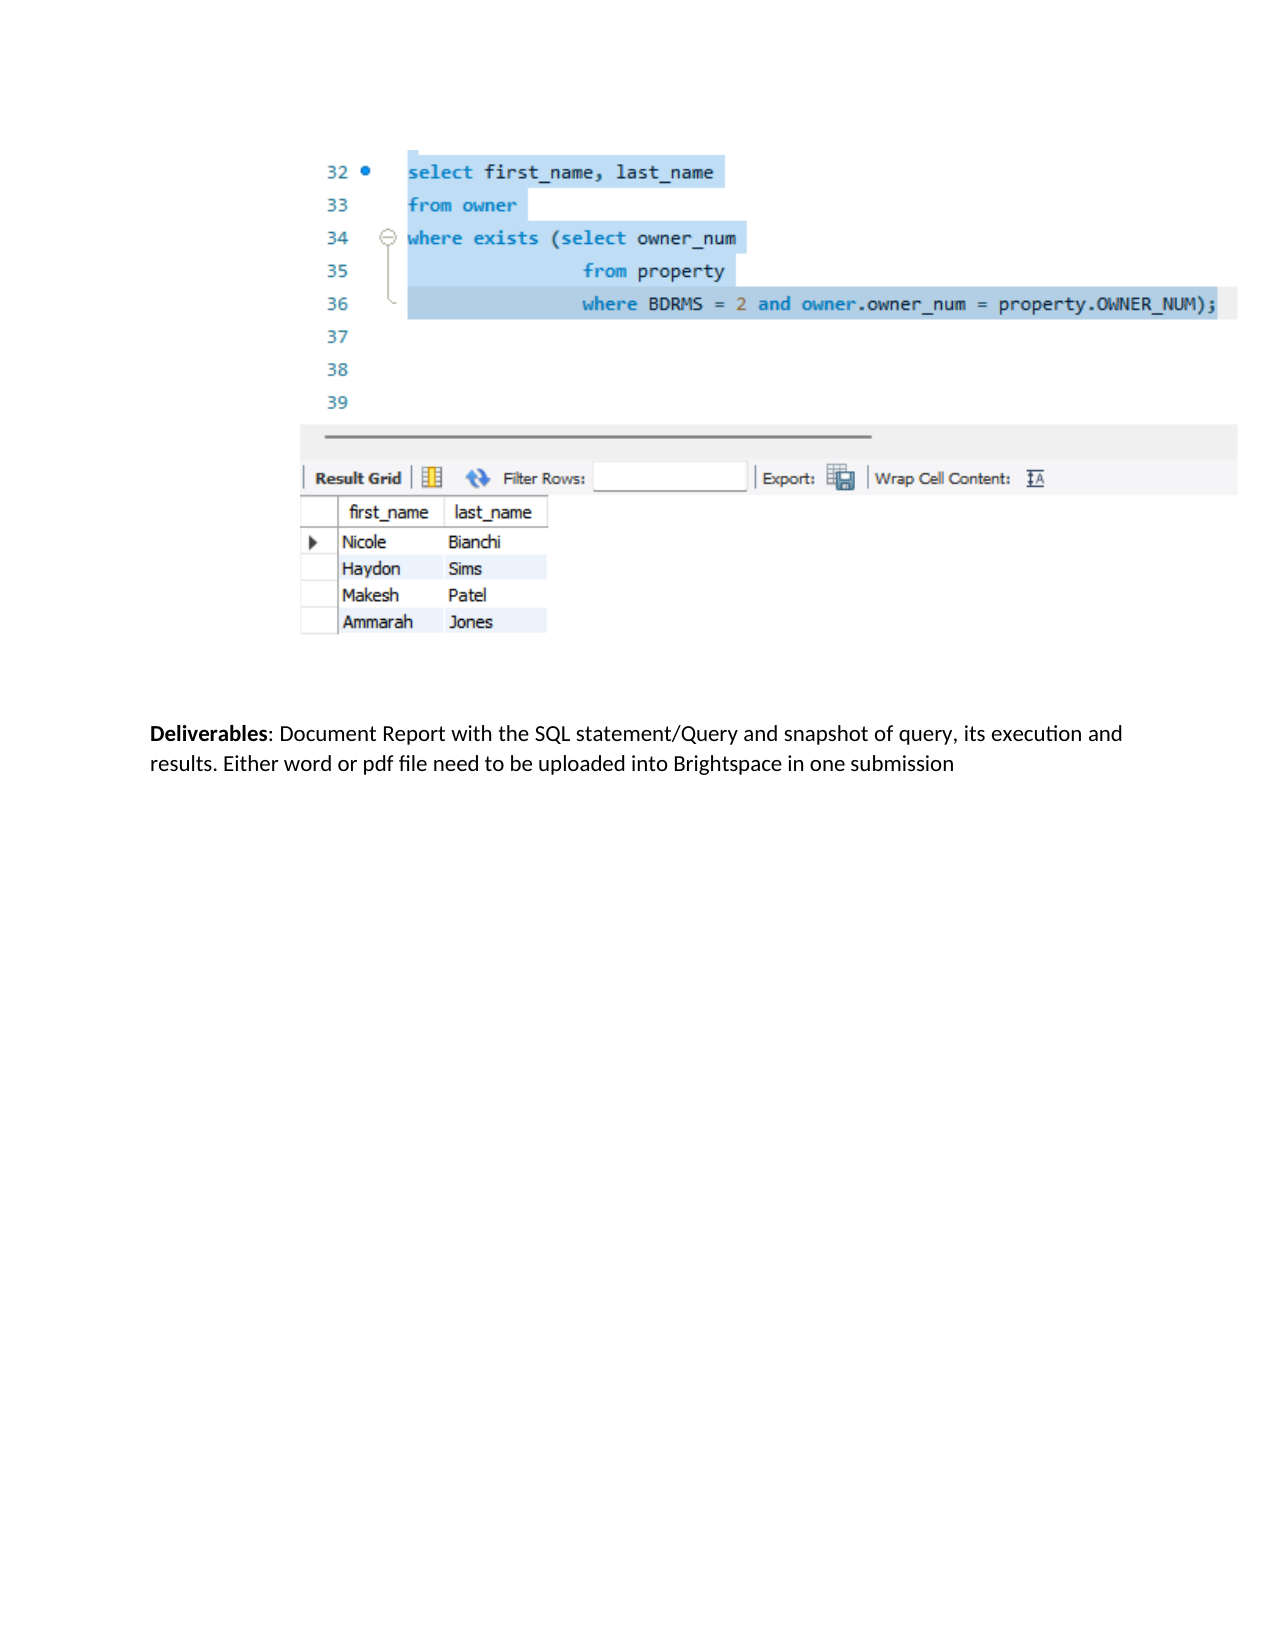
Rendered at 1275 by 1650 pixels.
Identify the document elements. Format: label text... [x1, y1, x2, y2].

text Deliverables: Document Report with the SQL statement/Query and snapshot of query, its execution and results. Either word or pdf file need to be uploaded into Brightspace in one submission [150, 719, 1125, 777]
picture [300, 150, 1238, 655]
